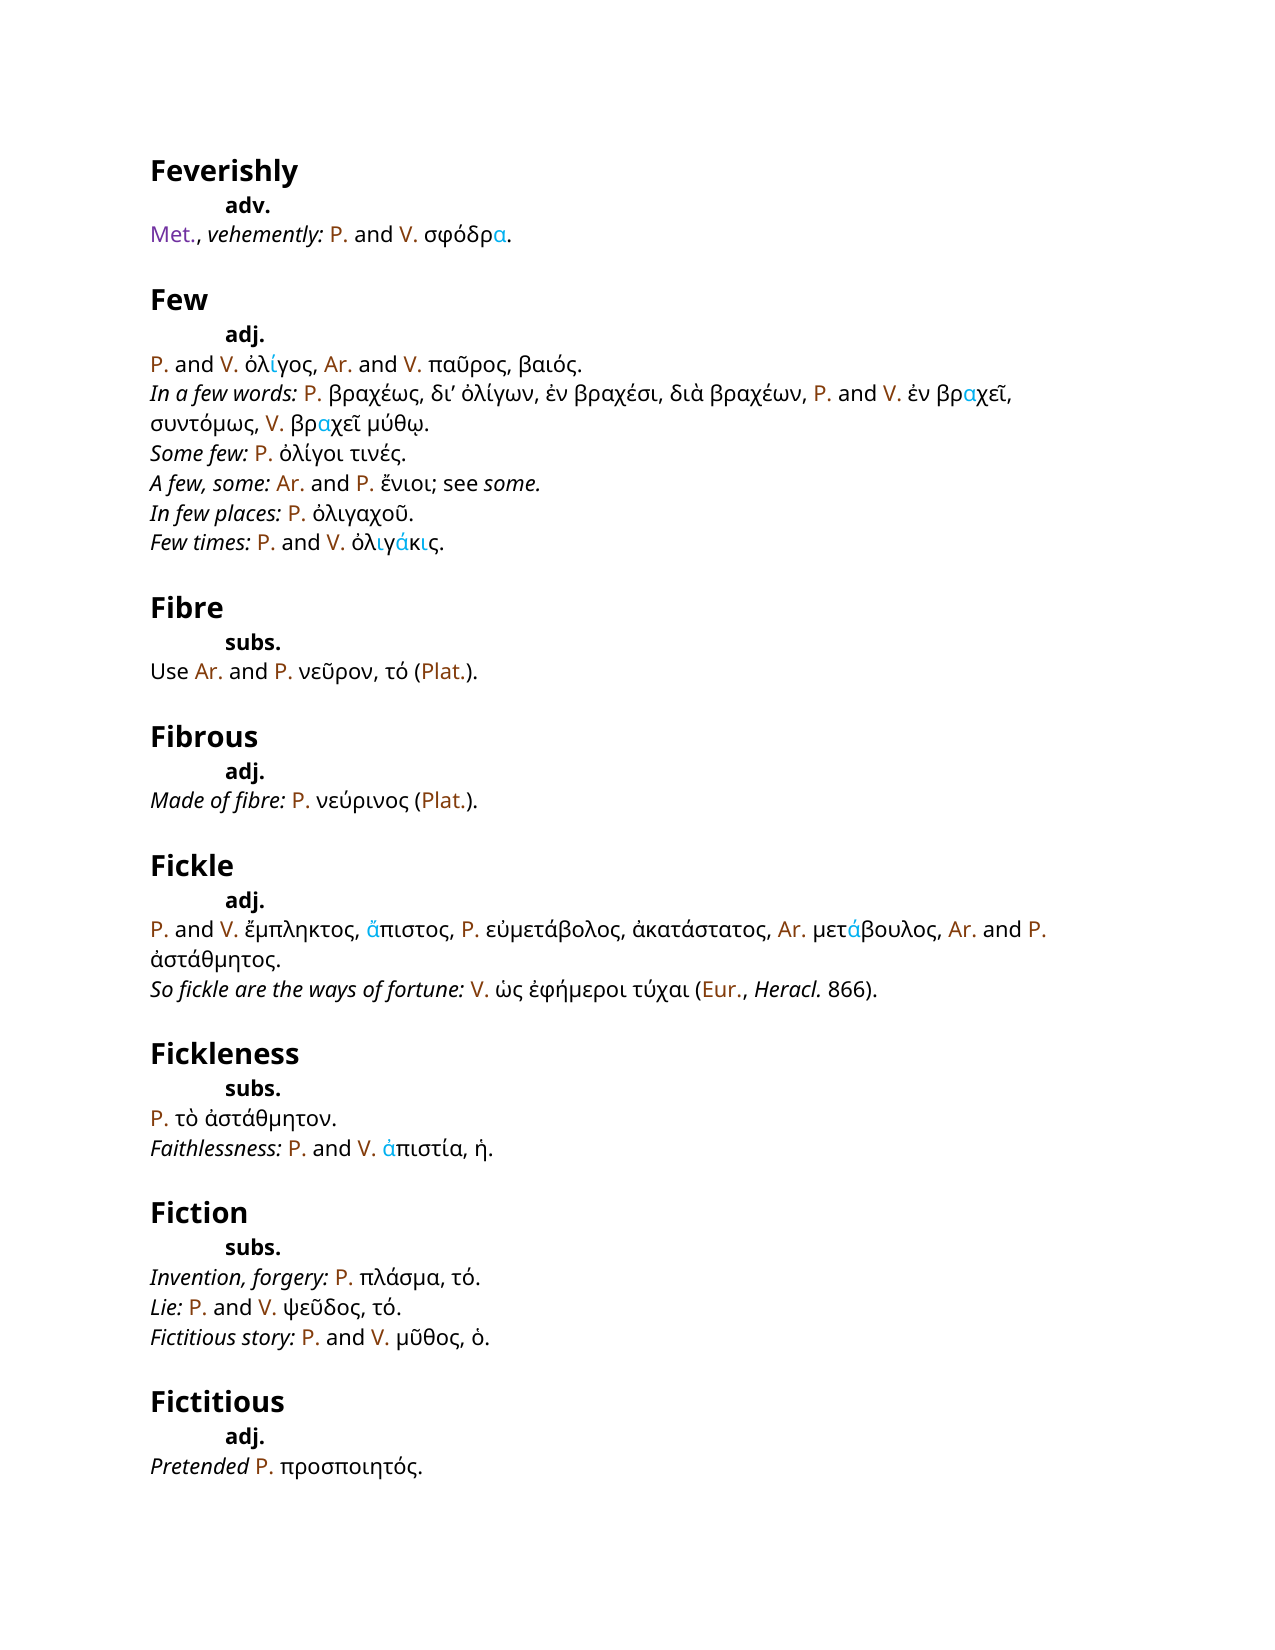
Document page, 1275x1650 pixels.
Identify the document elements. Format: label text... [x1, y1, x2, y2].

text Fickleness subs. [150, 1034, 1125, 1103]
text P. τὸ ἀστάθμητον. [150, 1103, 1125, 1133]
text Fibrous adj. [150, 716, 1125, 785]
text Fictitious story: P. and V. μῦθος, ὁ. [150, 1322, 1125, 1351]
text Pretended P. προσποιητός. [150, 1451, 1125, 1480]
text So fickle are the ways of fortune: V. ὡς ἐφήμεροι τύχαι (Eur., Heracl. 866). [150, 974, 1125, 1004]
text Faithlessness: P. and V. ἀπιστία, ἡ. [150, 1133, 1125, 1163]
text A few, some: Ar. and P. ἔνιοι; see some. [150, 468, 1125, 497]
text Met., vehemently: P. and V. σφόδρα. [150, 219, 1125, 249]
text Feverishly adv. [150, 150, 1125, 219]
text Fictitious adj. [150, 1381, 1125, 1451]
text Made of fibre: P. νεύρινος (Plat.). [150, 785, 1125, 815]
text Few times: P. and V. ὀλιγάκις. [150, 527, 1125, 557]
text Fiction subs. [150, 1192, 1125, 1262]
text Invention, forgery: P. πλάσμα, τό. [150, 1262, 1125, 1292]
text In a few words: P. βραχέως, διʼ ὀλίγων, ἐν βραχέσι, διὰ βραχέων, P. and V. ἐν βραχεῖ, συντόμως, V. βραχεῖ μύθῳ. [150, 378, 1125, 438]
text P. and V. ἔμπληκτος, ἄπιστος, P. εὐμετάβολος, ἀκατάστατος, Ar. μετάβουλος, Ar. and P. ἀστάθμητος. [150, 914, 1125, 974]
text Few adj. [150, 279, 1125, 348]
text Use Ar. and P. νεῦρον, τό (Plat.). [150, 656, 1125, 686]
text Lie: P. and V. ψεῦδος, τό. [150, 1292, 1125, 1322]
text Fickle adj. [150, 845, 1125, 914]
text P. and V. ὀλίγος, Ar. and V. παῦρος, βαιός. [150, 348, 1125, 378]
text In few places: P. ὀλιγαχοῦ. [150, 497, 1125, 527]
text Some few: P. ὀλίγοι τινές. [150, 438, 1125, 468]
text Fibre subs. [150, 587, 1125, 656]
